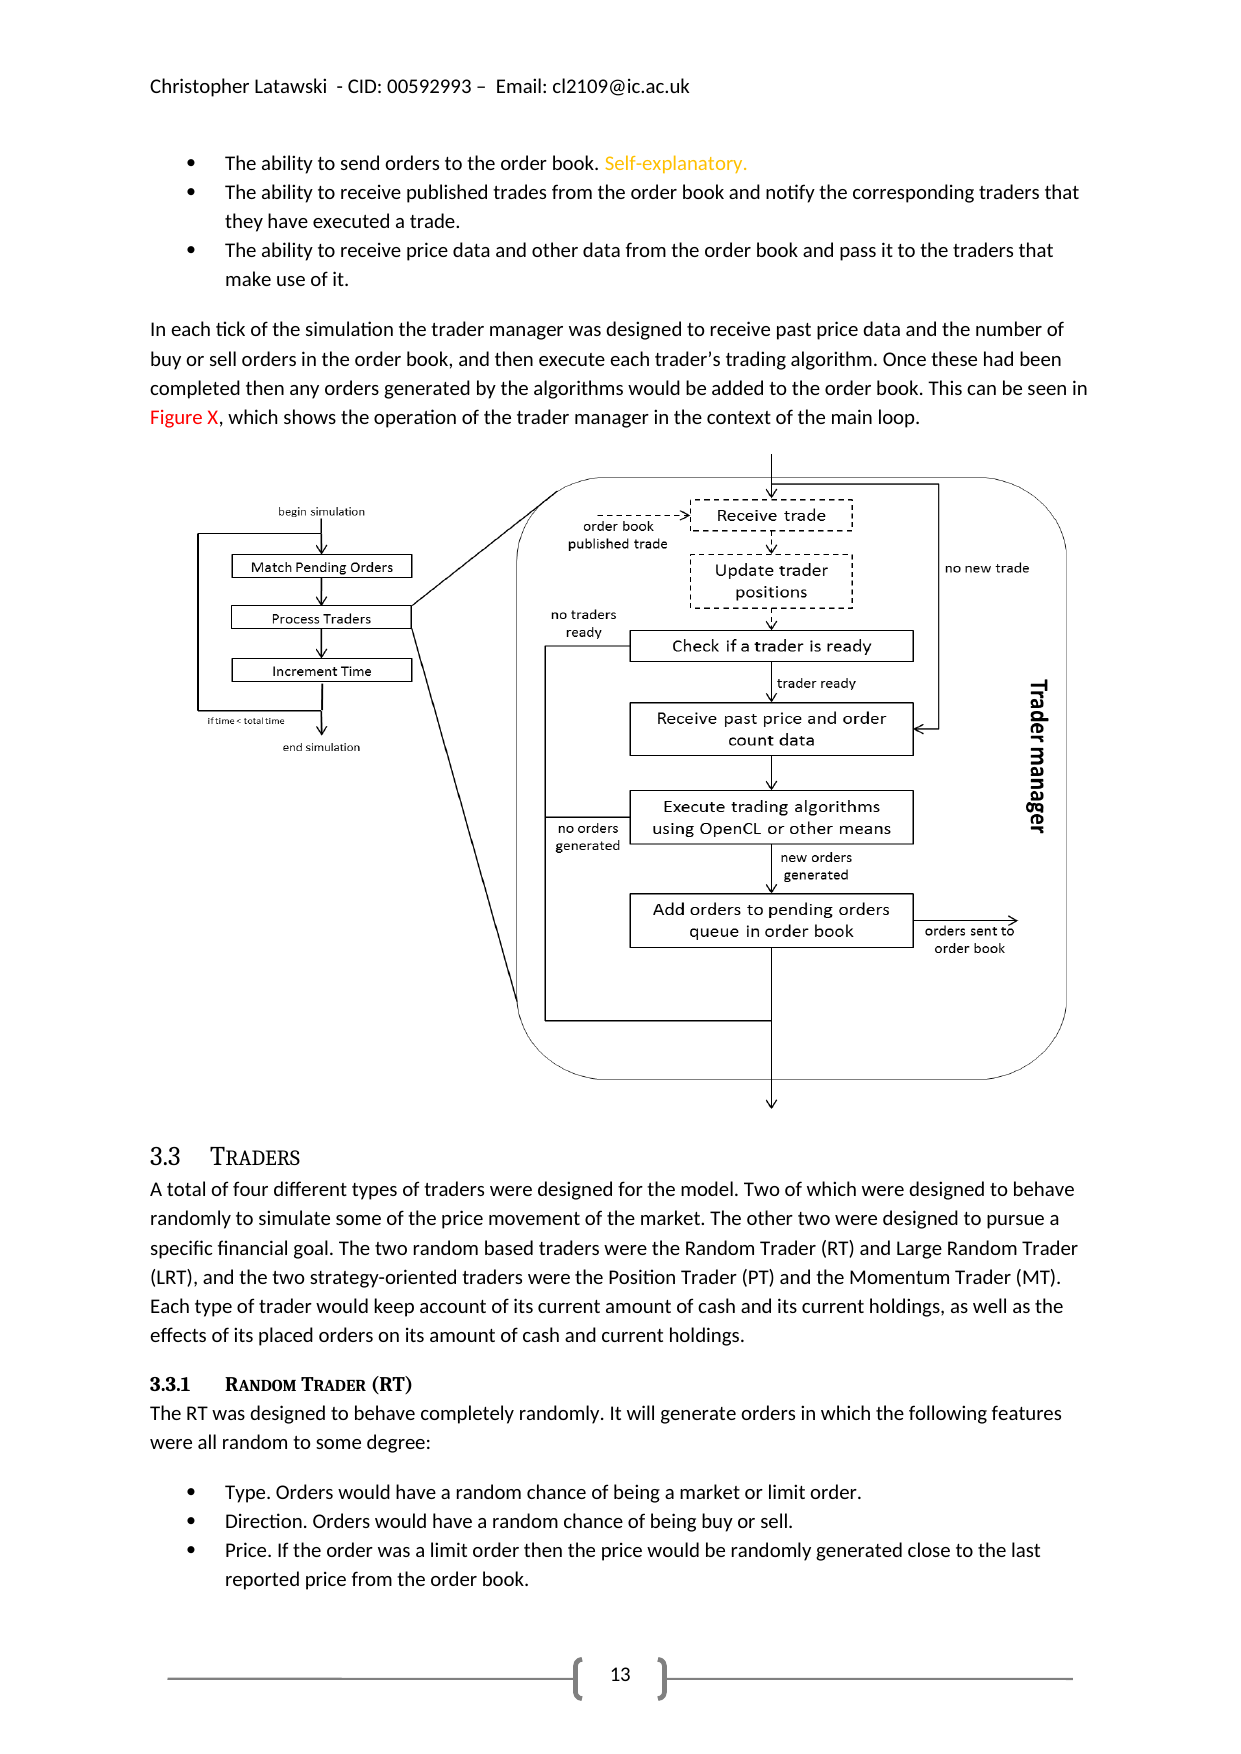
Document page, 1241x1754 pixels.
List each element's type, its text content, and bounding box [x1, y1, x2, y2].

list The ability to send orders to the order book. Self-explanatory. [187, 150, 1090, 175]
text A total of four different types of traders were designed for the model. Two of which were designed to behave randomly to simulate some of the price movement of the market. The other two were designed to pursue a specific financial goal. The two random based traders were the Random Trader (RT) and Large Random Trader (LRT), and the two strategy-oriented traders were the Position Trader (PT) and the Momentum Trader (MT). Each type of trader would keep account of its current amount of cash and its current holdings, as well as the effects of its placed orders on its amount of cash and current holdings. [150, 1176, 1090, 1348]
subtitle Traders [150, 1141, 1090, 1172]
text The RT was designed to behave completely randomly. It will generate orders in which the following features were all random to some degree: [150, 1400, 1090, 1454]
list Direction. Orders would have a random chance of being buy or sell. [187, 1508, 1090, 1533]
text In each tick of the simulation the trader manager was designed to receive past price data and the number of buy or sell orders in the order book, and then execute each trader’s trading algorithm. Once these had been completed then any orders generated by the algorithms would be added to the order book. This can be seen in Figure X, which shows the operation of the trader manager in the context of the main loop. [150, 317, 1090, 429]
list Type. Orders would have a random chance of being a market or limit order. [187, 1479, 1090, 1504]
list Price. If the order was a limit order then the price would be randomly generated close to the last reported price from the order book. [187, 1537, 1090, 1592]
picture [173, 454, 1067, 1117]
list The ability to receive published trades from the order book and notify the corresponding traders that they have executed a trade. [187, 179, 1090, 234]
list The ability to receive price data and other data from the order book and pass it to the traders that make use of it. [187, 237, 1090, 292]
subtitle Random Trader (RT) [150, 1372, 1090, 1396]
